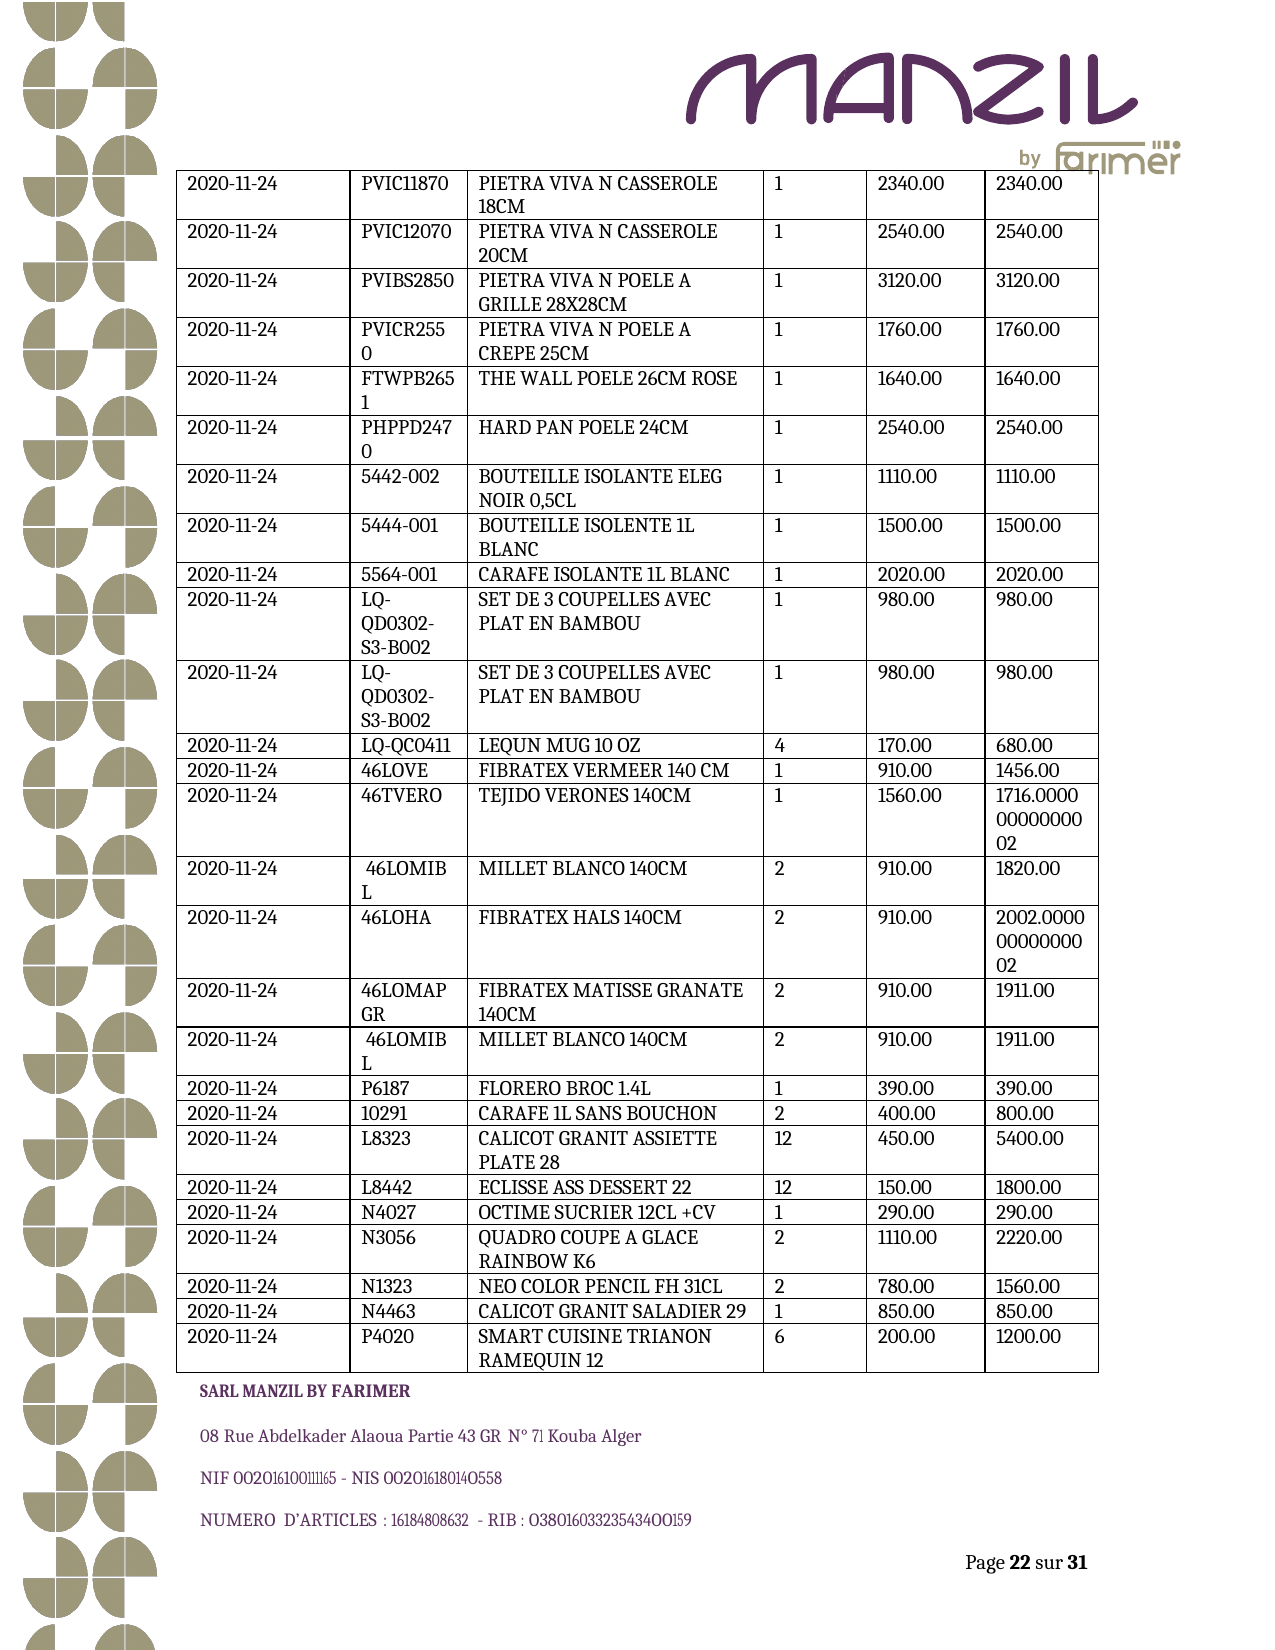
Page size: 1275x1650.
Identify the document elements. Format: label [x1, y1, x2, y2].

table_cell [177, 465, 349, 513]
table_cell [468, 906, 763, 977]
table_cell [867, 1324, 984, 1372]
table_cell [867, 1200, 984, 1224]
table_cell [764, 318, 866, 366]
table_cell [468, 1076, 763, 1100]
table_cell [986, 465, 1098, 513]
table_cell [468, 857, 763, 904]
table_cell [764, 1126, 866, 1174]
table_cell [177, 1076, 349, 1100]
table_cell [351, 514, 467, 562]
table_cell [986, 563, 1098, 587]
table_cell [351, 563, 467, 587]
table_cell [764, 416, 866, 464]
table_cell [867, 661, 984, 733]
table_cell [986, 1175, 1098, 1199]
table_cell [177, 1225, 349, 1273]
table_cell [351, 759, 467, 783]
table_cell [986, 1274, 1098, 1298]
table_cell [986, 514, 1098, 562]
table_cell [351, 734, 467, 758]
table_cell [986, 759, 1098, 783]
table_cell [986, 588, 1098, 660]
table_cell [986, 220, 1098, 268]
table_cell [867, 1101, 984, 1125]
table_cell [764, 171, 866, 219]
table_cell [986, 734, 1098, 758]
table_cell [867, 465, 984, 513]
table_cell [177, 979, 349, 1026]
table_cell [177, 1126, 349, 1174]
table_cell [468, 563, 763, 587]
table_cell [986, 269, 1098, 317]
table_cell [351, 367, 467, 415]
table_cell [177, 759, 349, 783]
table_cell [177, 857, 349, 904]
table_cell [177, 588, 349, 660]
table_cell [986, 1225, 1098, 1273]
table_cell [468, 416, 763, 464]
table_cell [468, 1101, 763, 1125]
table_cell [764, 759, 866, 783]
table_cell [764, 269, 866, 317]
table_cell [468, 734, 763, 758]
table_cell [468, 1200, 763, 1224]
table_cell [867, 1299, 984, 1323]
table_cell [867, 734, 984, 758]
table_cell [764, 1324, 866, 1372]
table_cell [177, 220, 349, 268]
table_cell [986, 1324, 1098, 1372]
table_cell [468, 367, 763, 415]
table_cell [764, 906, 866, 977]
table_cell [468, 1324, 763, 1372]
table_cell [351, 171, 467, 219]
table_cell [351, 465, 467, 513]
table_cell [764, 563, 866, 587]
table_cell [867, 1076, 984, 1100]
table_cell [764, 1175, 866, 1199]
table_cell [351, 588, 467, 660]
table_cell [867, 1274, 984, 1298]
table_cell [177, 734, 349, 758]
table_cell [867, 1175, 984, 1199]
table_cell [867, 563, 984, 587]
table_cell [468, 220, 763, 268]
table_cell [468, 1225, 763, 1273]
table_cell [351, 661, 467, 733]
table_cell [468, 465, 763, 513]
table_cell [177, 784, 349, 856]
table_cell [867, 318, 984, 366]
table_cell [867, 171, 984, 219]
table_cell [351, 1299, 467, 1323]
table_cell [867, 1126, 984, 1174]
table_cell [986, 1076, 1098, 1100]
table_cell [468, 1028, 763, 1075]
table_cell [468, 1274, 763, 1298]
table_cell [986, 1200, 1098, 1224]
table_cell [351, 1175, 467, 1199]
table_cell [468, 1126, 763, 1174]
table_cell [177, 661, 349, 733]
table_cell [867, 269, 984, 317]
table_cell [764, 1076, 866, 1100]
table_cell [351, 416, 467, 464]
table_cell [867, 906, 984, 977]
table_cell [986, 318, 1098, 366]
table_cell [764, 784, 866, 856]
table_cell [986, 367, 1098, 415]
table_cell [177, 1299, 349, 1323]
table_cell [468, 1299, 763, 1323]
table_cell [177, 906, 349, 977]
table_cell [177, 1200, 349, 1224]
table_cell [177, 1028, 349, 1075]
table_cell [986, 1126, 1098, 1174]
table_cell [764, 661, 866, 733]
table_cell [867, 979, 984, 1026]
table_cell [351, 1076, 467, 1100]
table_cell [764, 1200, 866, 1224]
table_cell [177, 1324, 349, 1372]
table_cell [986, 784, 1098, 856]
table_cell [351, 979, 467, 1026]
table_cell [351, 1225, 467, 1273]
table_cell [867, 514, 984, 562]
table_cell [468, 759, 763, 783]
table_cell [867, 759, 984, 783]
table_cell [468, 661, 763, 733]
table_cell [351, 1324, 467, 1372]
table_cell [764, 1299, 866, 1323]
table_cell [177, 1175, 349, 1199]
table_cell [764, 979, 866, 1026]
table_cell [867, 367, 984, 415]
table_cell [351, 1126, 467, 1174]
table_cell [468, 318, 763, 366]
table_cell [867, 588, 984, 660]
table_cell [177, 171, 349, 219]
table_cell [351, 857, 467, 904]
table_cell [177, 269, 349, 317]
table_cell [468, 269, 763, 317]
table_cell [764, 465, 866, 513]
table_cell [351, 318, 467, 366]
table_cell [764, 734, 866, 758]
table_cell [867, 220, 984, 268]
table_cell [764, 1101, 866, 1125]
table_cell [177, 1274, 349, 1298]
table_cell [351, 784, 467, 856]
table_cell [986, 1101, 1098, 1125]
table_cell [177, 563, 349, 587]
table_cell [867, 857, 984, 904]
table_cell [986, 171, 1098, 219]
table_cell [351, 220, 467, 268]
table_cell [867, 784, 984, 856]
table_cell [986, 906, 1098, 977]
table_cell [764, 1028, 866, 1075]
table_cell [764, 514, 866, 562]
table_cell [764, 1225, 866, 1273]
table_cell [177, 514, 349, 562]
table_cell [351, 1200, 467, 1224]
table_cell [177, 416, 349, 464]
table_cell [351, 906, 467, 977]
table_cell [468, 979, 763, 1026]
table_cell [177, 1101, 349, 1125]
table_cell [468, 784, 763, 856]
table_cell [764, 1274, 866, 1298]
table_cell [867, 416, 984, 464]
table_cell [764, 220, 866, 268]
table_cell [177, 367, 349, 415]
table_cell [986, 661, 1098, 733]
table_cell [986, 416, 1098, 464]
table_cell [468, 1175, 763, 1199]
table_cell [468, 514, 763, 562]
picture [21, 0, 159, 1650]
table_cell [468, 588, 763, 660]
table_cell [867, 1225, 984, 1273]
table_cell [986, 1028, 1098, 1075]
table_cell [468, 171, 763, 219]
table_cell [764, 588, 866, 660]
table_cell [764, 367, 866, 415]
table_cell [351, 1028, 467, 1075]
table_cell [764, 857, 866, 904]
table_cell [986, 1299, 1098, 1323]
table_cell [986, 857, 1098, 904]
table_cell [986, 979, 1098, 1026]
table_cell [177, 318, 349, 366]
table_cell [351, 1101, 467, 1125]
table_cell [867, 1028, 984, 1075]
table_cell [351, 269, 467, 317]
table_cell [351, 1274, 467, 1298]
